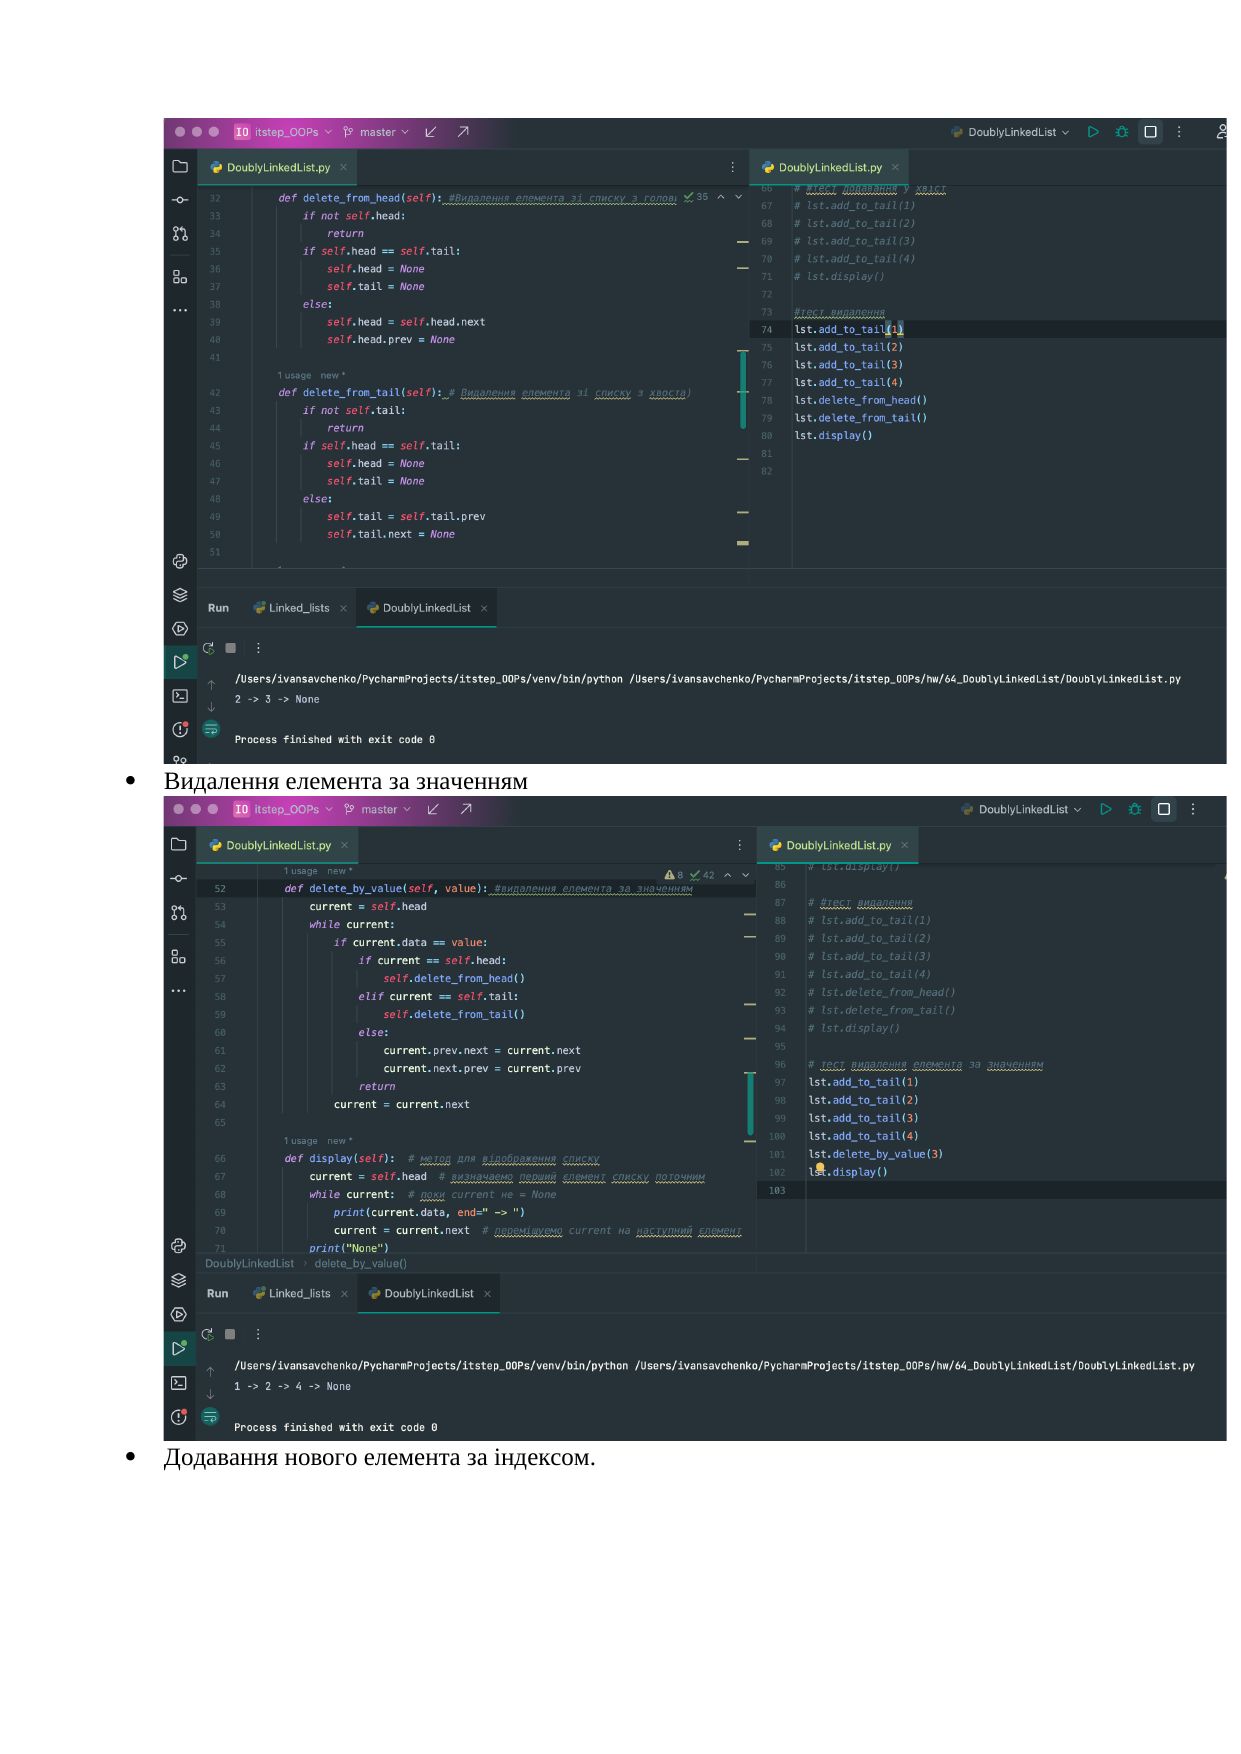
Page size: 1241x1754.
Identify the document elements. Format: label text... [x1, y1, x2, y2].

list Додавання нового елемента за індексом. [126, 1442, 1152, 1471]
picture [163, 118, 1227, 764]
list Видалення елемента за значенням [126, 766, 1152, 794]
picture [163, 796, 1227, 1441]
